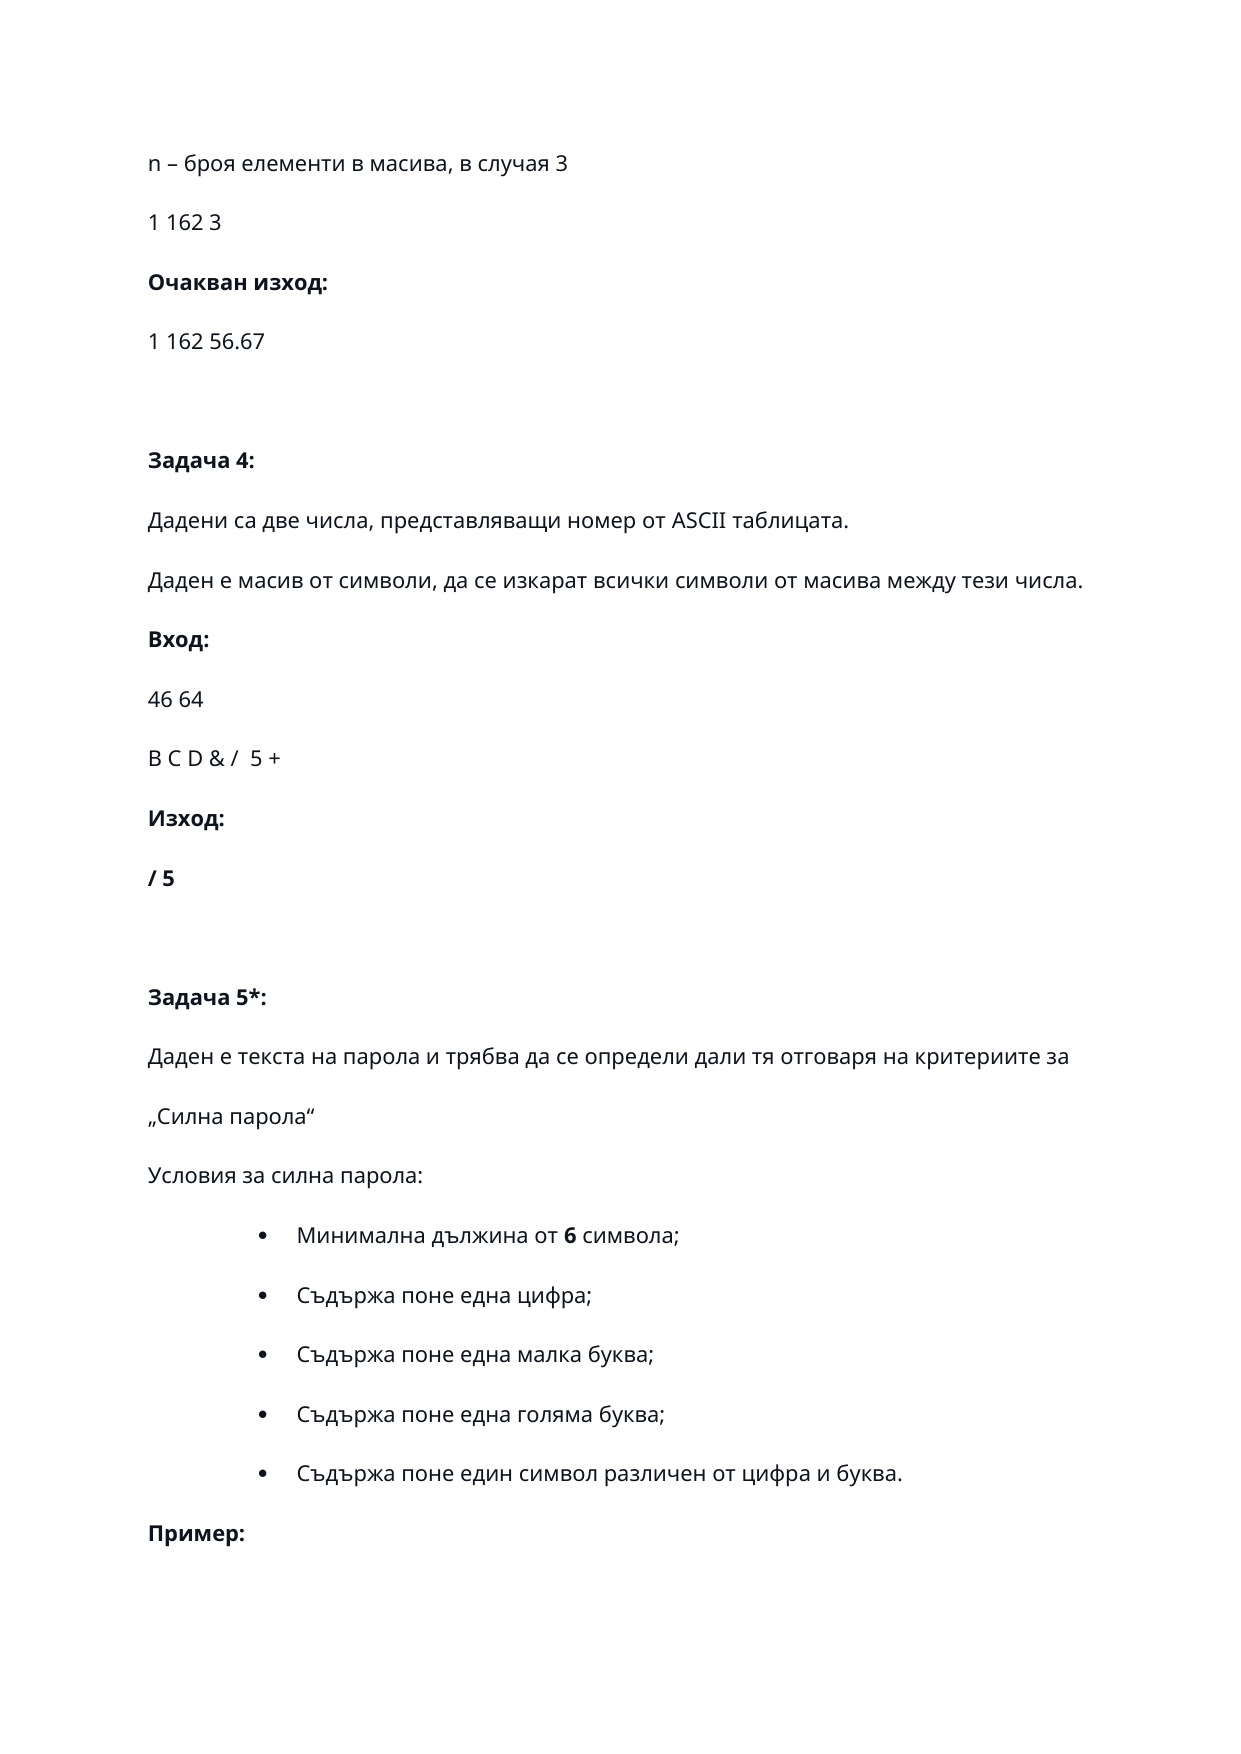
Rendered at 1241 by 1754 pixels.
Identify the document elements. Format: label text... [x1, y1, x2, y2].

list Съдържа поне една цифра; [259, 1280, 1093, 1309]
text Задача 4: [148, 446, 1093, 475]
text Задача 5*: [148, 982, 1093, 1012]
list Съдържа поне една малка буква; [259, 1339, 1093, 1369]
list Съдържа поне една голяма буква; [259, 1399, 1093, 1429]
text Очакван изход: [148, 267, 1093, 297]
text Пример: [148, 1518, 1093, 1548]
list Минимална дължина от 6 символа; [259, 1220, 1093, 1250]
text n – броя елементи в масива, в случая 3 [148, 148, 1093, 177]
text 1 162 3 [148, 207, 1093, 237]
text 1 162 56.67 [148, 326, 1093, 356]
text / 5 [148, 863, 1093, 892]
text Вход: [148, 624, 1093, 654]
text Условия за силна парола: [148, 1161, 1093, 1190]
list Съдържа поне един символ различен от цифра и буква. [259, 1458, 1093, 1488]
text Дадени са две числа, представляващи номер от ASCII таблицата. [148, 505, 1093, 535]
text B C D & / 5 + [148, 743, 1093, 773]
text 46 64 [148, 684, 1093, 714]
text Даден е текста на парола и трябва да се определи дали тя отговаря на критериите за „Силна парола“ [148, 1041, 1093, 1131]
text Даден е масив от символи, да се изкарат всички символи от масива между тези числа. [148, 565, 1093, 594]
text Изход: [148, 803, 1093, 833]
